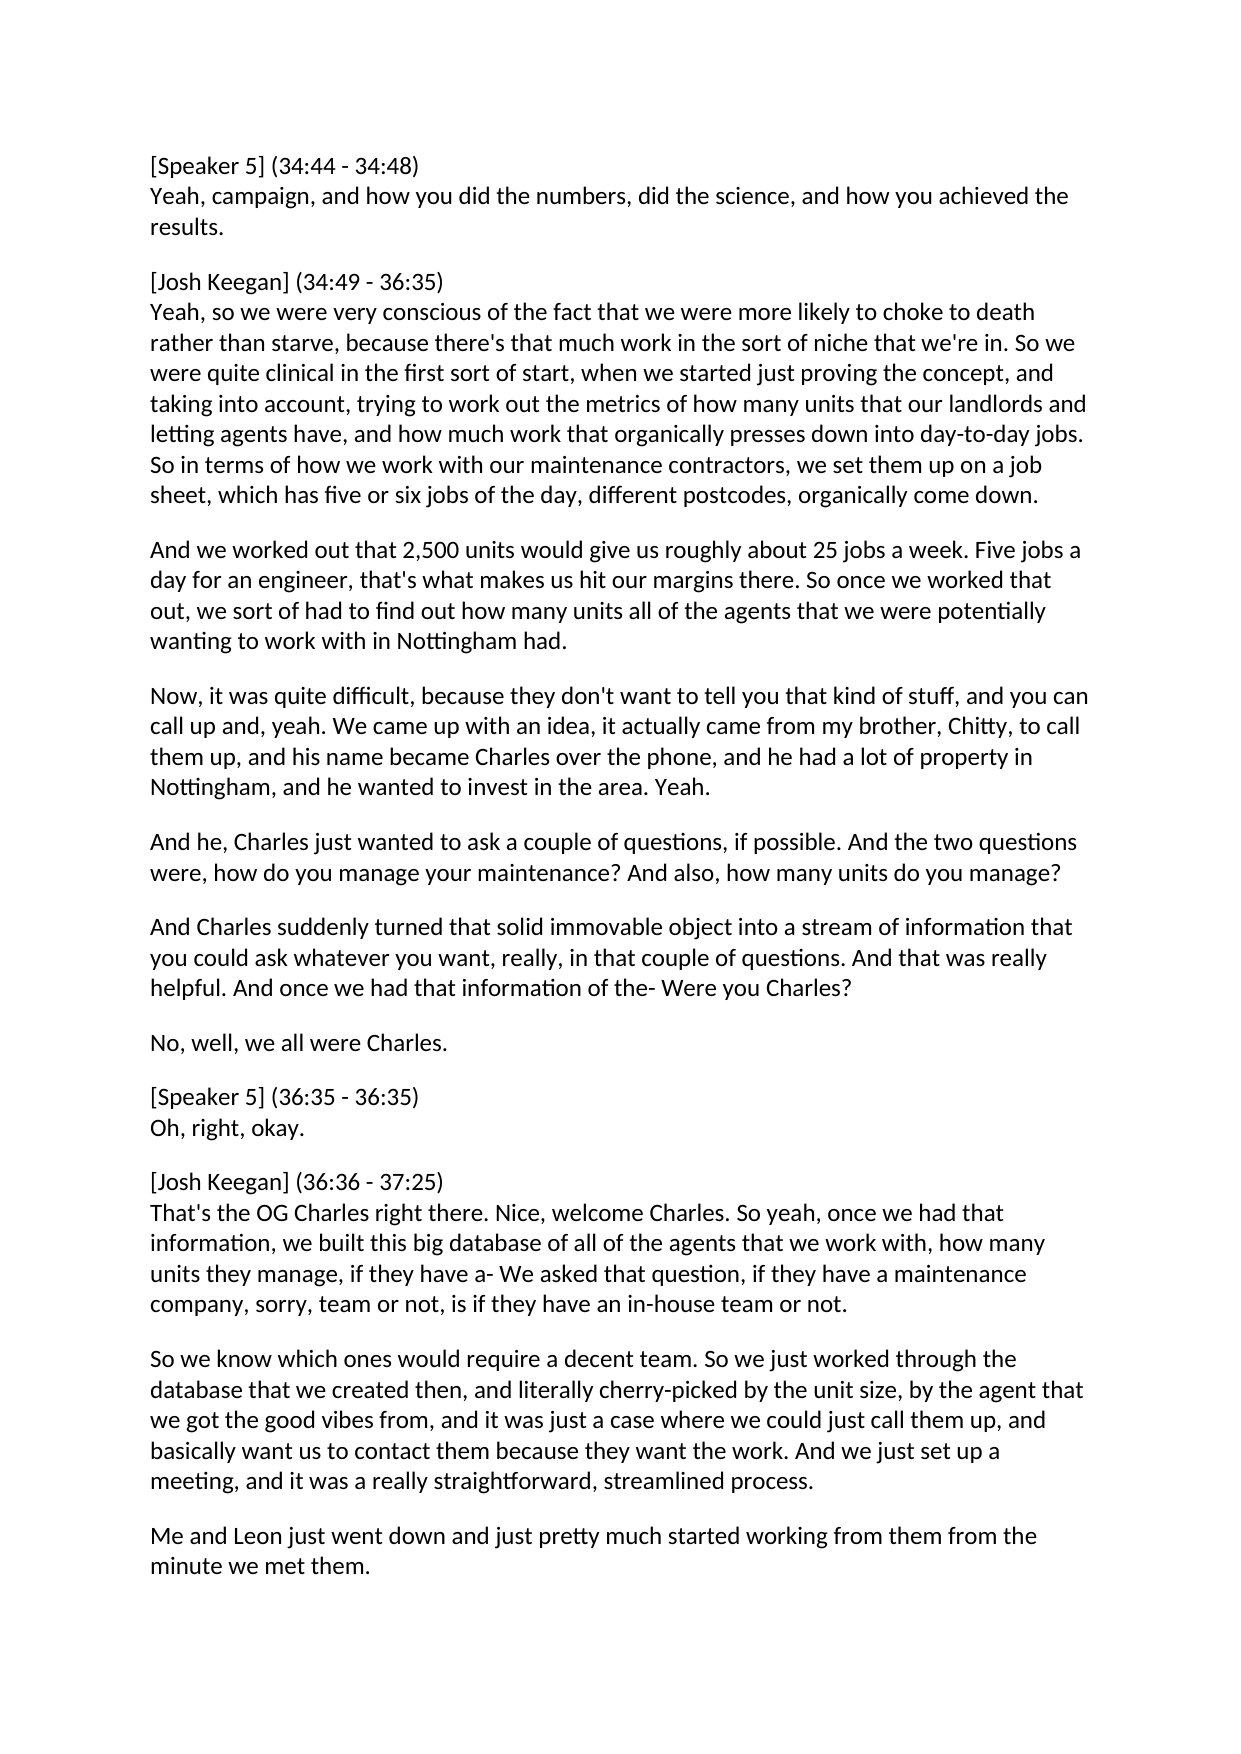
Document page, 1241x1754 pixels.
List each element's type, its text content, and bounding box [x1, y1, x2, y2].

text Me and Leon just went down and just pretty much started working from them from the minute we met them. [150, 1520, 1090, 1581]
text No, well, we all were Charles. [150, 1027, 1090, 1057]
text Oh, right, okay. [150, 1112, 1090, 1142]
text Yeah, so we were very conscious of the fact that we were more likely to choke to death rather than starve, because there's that much work in the sort of niche that we're in. So we were quite clinical in the first sort of start, when we started just proving the concept, and taking into account, trying to work out the metrics of how many units that our landlords and letting agents have, and how much work that organically presses down into day-to-day jobs. So in terms of how we work with our maintenance contractors, we set them up on a job sheet, which has five or six jobs of the day, different postcodes, organically come down. [150, 296, 1090, 510]
text [Speaker 5] (34:44 - 34:48) [150, 150, 1090, 181]
text Now, it was quite difficult, because they don't want to tell you that kind of stuff, and you can call up and, yeah. We came up with an idea, it actually came from my brother, Chitty, to call them up, and his name became Charles over the phone, and he had a lot of property in Nottingham, and he wanted to invest in the area. Yeah. [150, 680, 1090, 802]
text So we know which ones would require a decent team. So we just worked through the database that we created then, and literally cherry-picked by the unit size, by the agent that we got the good vibes from, and it was just a case where we could just call them up, and basically want us to contact them because they want the work. And we just set up a meeting, and it was a really straightforward, streamlined process. [150, 1343, 1090, 1496]
text And he, Charles just wanted to ask a couple of questions, if possible. And the two questions were, how do you manage your maintenance? And also, how many units do you manage? [150, 826, 1090, 887]
text And we worked out that 2,500 units would give us roughly about 25 jobs a week. Five jobs a day for an engineer, that's what makes us hit our margins there. So once we worked that out, we sort of had to find out how many units all of the agents that we were potentially wanting to work with in Nottingham had. [150, 534, 1090, 656]
text That's the OG Charles right there. Nice, welcome Charles. So yeah, once we had that information, we built this big database of all of the agents that we work with, how many units they manage, if they have a- We asked that question, if they have a maintenance company, sorry, team or not, is if they have an in-house team or not. [150, 1197, 1090, 1319]
text [Josh Keegan] (34:49 - 36:35) [150, 266, 1090, 296]
text Yeah, campaign, and how you did the numbers, did the science, and how you achieved the results. [150, 181, 1090, 242]
text [Josh Keegan] (36:36 - 37:25) [150, 1167, 1090, 1197]
text And Charles suddenly turned that solid immovable object into a stream of information that you could ask whatever you want, really, in that couple of questions. And that was really helpful. And once we had that information of the- Were you Charles? [150, 911, 1090, 1003]
text [Speaker 5] (36:35 - 36:35) [150, 1081, 1090, 1112]
